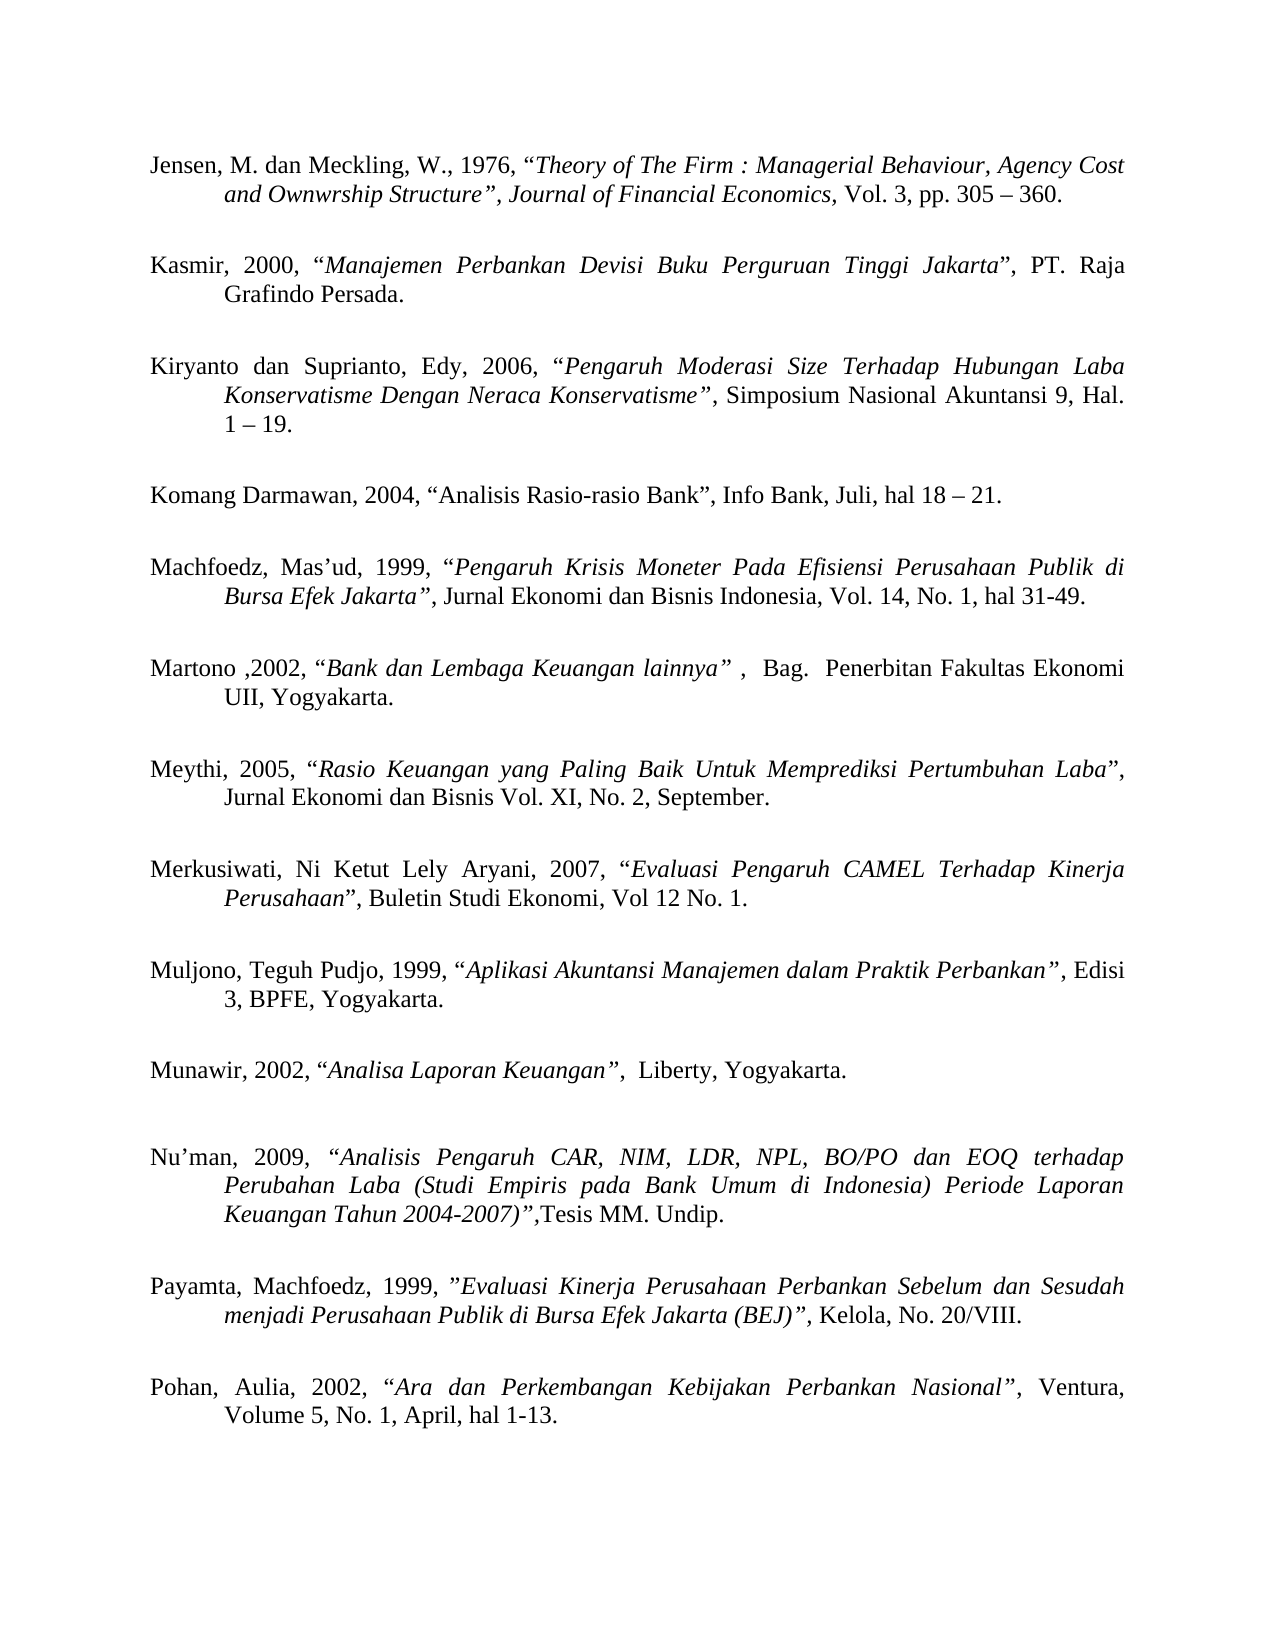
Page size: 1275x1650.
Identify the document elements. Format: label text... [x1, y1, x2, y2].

text Machfoedz, Mas’ud, 1999, “Pengaruh Krisis Moneter Pada Efisiensi Perusahaan Publik di Bursa Efek Jakarta”, Jurnal Ekonomi dan Bisnis Indonesia, Vol. 14, No. 1, hal 31-49. [150, 552, 1125, 610]
text Kiryanto dan Suprianto, Edy, 2006, “Pengaruh Moderasi Size Terhadap Hubungan Laba Konservatisme Dengan Neraca Konservatisme”, Simposium Nasional Akuntansi 9, Hal. 1 – 19. [150, 351, 1125, 437]
text Meythi, 2005, “Rasio Keuangan yang Paling Baik Untuk Memprediksi Pertumbuhan Laba”, Jurnal Ekonomi dan Bisnis Vol. XI, No. 2, September. [150, 754, 1125, 811]
text Kasmir, 2000, “Manajemen Perbankan Devisi Buku Perguruan Tinggi Jakarta”, PT. Raja Grafindo Persada. [150, 251, 1125, 308]
text Muljono, Teguh Pudjo, 1999, “Aplikasi Akuntansi Manajemen dalam Praktik Perbankan”, Edisi 3, BPFE, Yogyakarta. [150, 955, 1125, 1012]
text Jensen, M. dan Meckling, W., 1976, “Theory of The Firm : Managerial Behaviour, Agency Cost and Ownwrship Structure”, Journal of Financial Economics, Vol. 3, pp. 305 – 360. [150, 150, 1125, 207]
text Komang Darmawan, 2004, “Analisis Rasio-rasio Bank”, Info Bank, Juli, hal 18 – 21. [150, 481, 1125, 509]
text Payamta, Machfoedz, 1999, ”Evaluasi Kinerja Perusahaan Perbankan Sebelum dan Sesudah menjadi Perusahaan Publik di Bursa Efek Jakarta (BEJ)”, Kelola, No. 20/VIII. [150, 1271, 1125, 1329]
text Nu’man, 2009, “Analisis Pengaruh CAR, NIM, LDR, NPL, BO/PO dan EOQ terhadap Perubahan Laba (Studi Empiris pada Bank Umum di Indonesia) Periode Laporan Keuangan Tahun 2004-2007)”,Tesis MM. Undip. [150, 1142, 1125, 1228]
text Martono ,2002, “Bank dan Lembaga Keuangan lainnya” , Bag. Penerbitan Fakultas Ekonomi UII, Yogyakarta. [150, 653, 1125, 711]
text Pohan, Aulia, 2002, “Ara dan Perkembangan Kebijakan Perbankan Nasional”, Ventura, Volume 5, No. 1, April, hal 1-13. [150, 1372, 1125, 1429]
text Munawir, 2002, “Analisa Laporan Keuangan”, Liberty, Yogyakarta. [150, 1056, 1125, 1084]
text Merkusiwati, Ni Ketut Lely Aryani, 2007, “Evaluasi Pengaruh CAMEL Terhadap Kinerja Perusahaan”, Buletin Studi Ekonomi, Vol 12 No. 1. [150, 854, 1125, 912]
